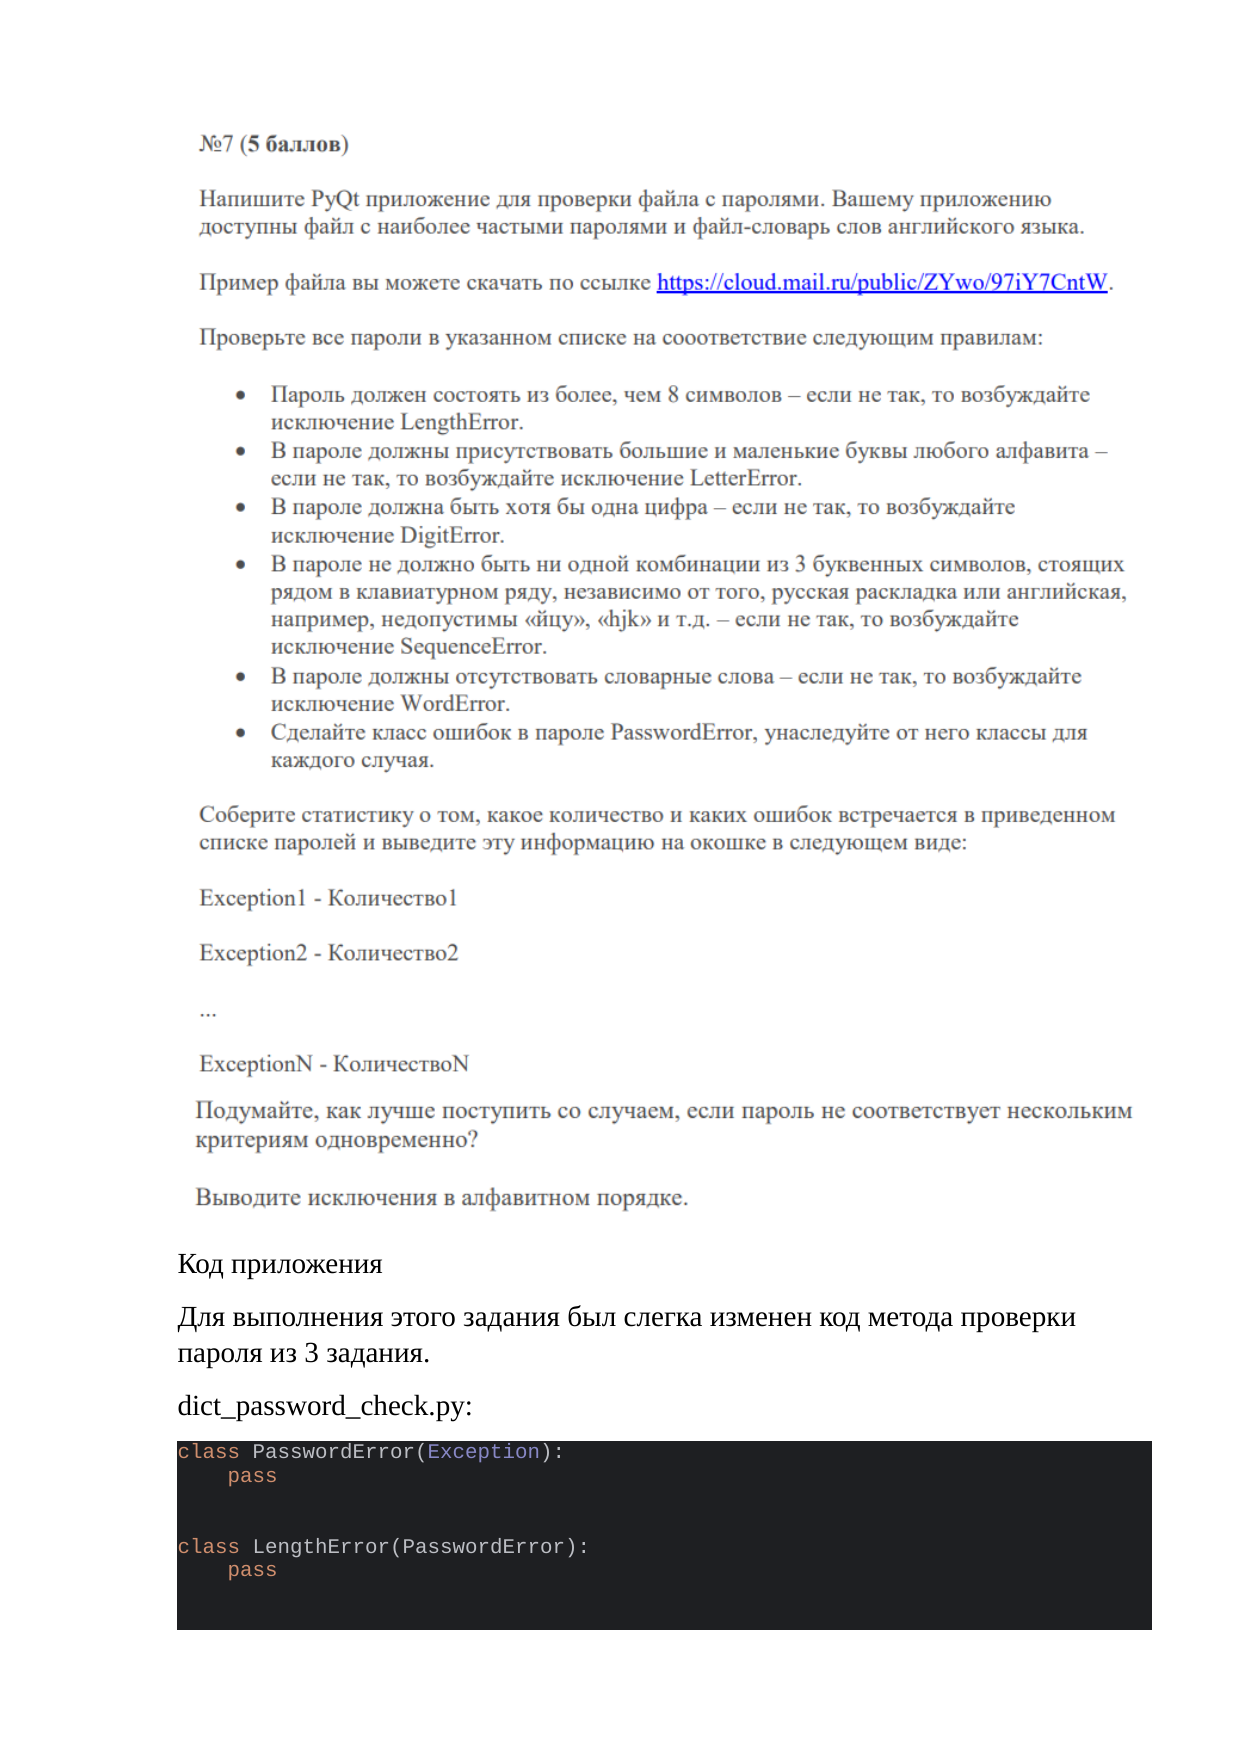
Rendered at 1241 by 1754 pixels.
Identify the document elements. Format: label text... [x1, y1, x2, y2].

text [177, 1441, 1152, 1630]
picture [177, 118, 1152, 1087]
text Для выполнения этого задания был слегка изменен код метода проверки пароля из 3 задания. [177, 1299, 1152, 1369]
picture [177, 1088, 1147, 1228]
text dict_password_check.py: [177, 1388, 1152, 1422]
text Код приложения [177, 1246, 1152, 1280]
